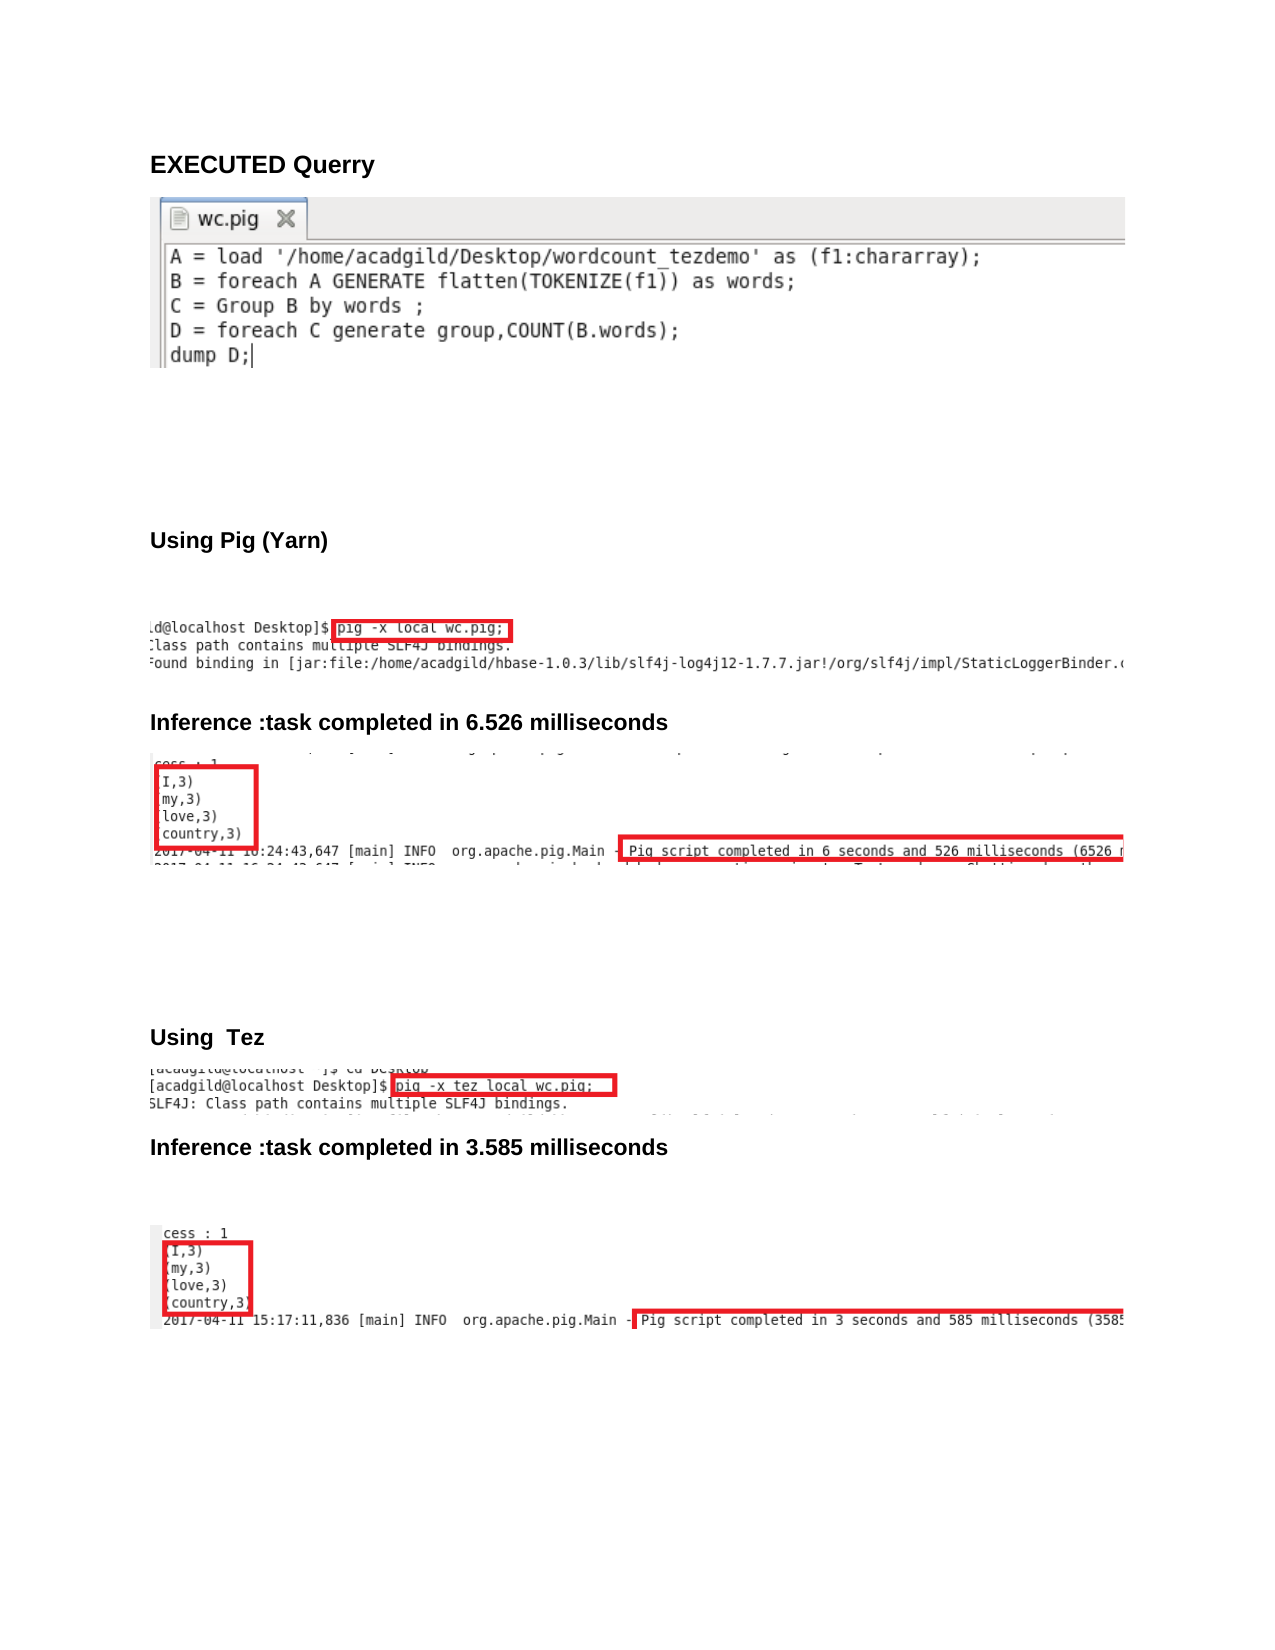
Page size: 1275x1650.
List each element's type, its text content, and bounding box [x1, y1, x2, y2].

picture [150, 197, 1125, 368]
text Using Tez [150, 1024, 1125, 1051]
text Inference :task completed in 3.585 milliseconds [150, 1133, 1125, 1160]
picture [150, 1069, 1124, 1115]
text Inference :task completed in 6.526 milliseconds [150, 709, 1125, 735]
picture [150, 619, 1124, 690]
text EXECUTED Querry [150, 150, 1125, 179]
picture [150, 1225, 1124, 1329]
text Using Pig (Yarn) [150, 527, 1125, 554]
picture [150, 753, 1124, 865]
